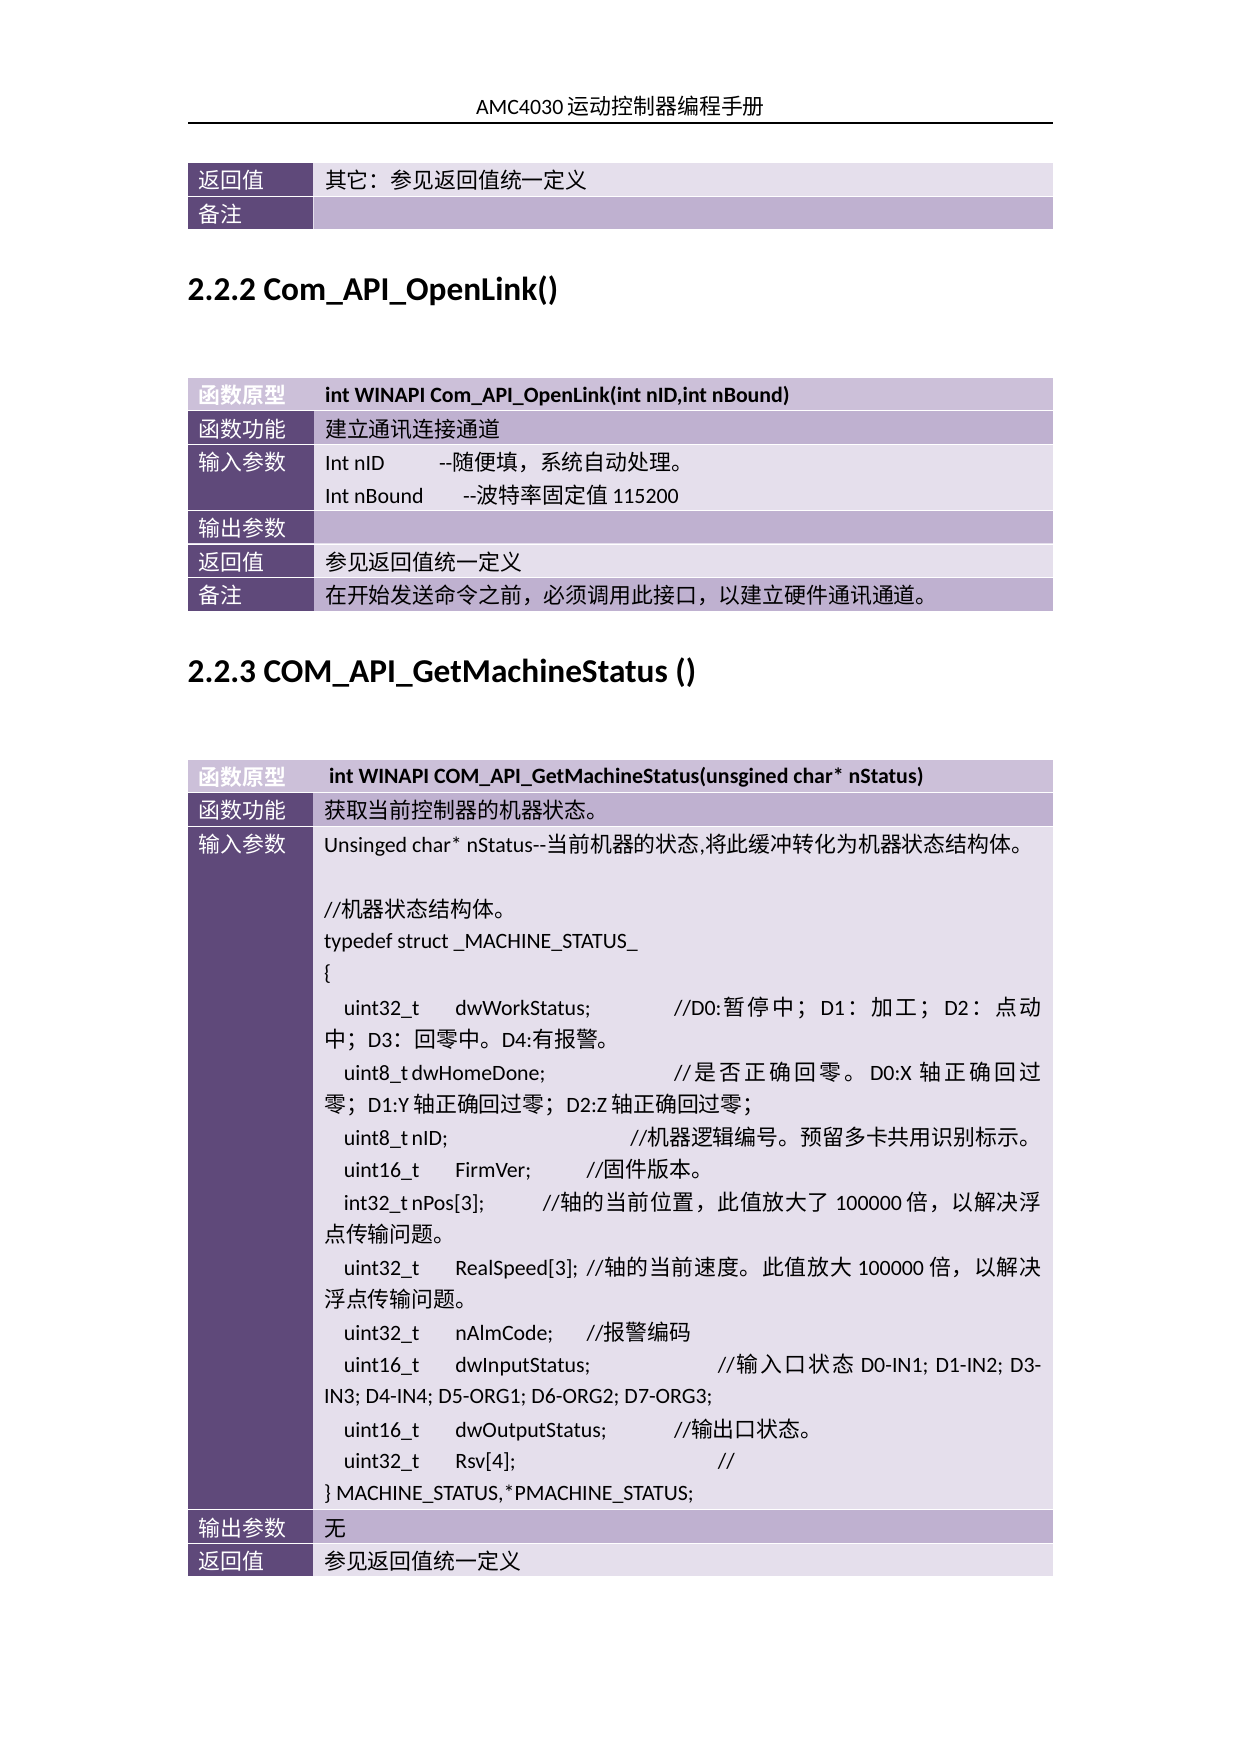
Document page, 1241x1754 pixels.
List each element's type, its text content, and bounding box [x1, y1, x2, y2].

table_cell 参见返回值统一定义 [313, 1544, 1053, 1576]
table_header 函数原型 [188, 378, 314, 410]
table_cell 函数功能 [188, 793, 313, 826]
table_cell 其它：参见返回值统一定义 [314, 163, 1053, 196]
table_cell 输入参数 [188, 445, 314, 510]
table_header int WINAPI Com_API_OpenLink(int nID,int nBound) [314, 378, 1053, 410]
table_cell 获取当前控制器的机器状态。 [313, 793, 1053, 826]
table_cell Int nID --随便填，系统自动处理。 Int nBound --波特率固定值115200 [314, 445, 1053, 510]
table_cell [314, 197, 1053, 229]
table_cell 输出参数 [188, 511, 314, 543]
table_cell 备注 [188, 578, 314, 611]
table_cell 参见返回值统一定义 [314, 545, 1053, 577]
table_cell 输入参数 [188, 827, 313, 1509]
table_cell 建立通讯连接通道 [314, 411, 1053, 444]
subtitle 2.2.3 COM_API_GetMachineStatus () [187, 638, 1053, 703]
table_cell 备注 [188, 197, 313, 229]
table_cell 函数功能 [188, 411, 314, 444]
table_cell 返回值 [188, 163, 313, 196]
table_cell 输出参数 [188, 1510, 313, 1543]
table_cell 返回值 [188, 545, 314, 577]
table_cell 无 [313, 1510, 1053, 1543]
subtitle 2.2.2 Com_API_OpenLink() [187, 256, 1053, 321]
table_cell 在开始发送命令之前，必须调用此接口，以建立硬件通讯通道。 [314, 578, 1053, 611]
table_header 函数原型 [188, 760, 313, 792]
table_header int WINAPI COM_API_GetMachineStatus(unsgined char* nStatus) [313, 760, 1053, 792]
table_cell 返回值 [188, 1544, 313, 1576]
table_cell Unsinged char* nStatus--当前机器的状态,将此缓冲转化为机器状态结构体。 //机器状态结构体。 typedef struct _MACHINE_STATUS_ { uint32_t dwWorkStatus; //D0:暂停中；D1：加工；D2：点动中；D3：回零中。D4:有报警。 uint8_t dwHomeDone; //是否正确回零。D0:X轴正确回过零；D1:Y轴正确回过零；D2:Z轴正确回过零； uint8_t nID; //机器逻辑编号。预留多卡共用识别标示。 uint16_t FirmVer; //固件版本。 int32_t nPos[3]; //轴的当前位置，此值放大了100000倍，以解决浮点传输问题。 uint32_t RealSpeed[3]; //轴的当前速度。此值放大100000倍，以解决浮点传输问题。 uint32_t nAlmCode; //报警编码 uint16_t dwInputStatus; //输入口状态D0-IN1; D1-IN2; D3-IN3; D4-IN4; D5-ORG1; D6-ORG2; D7-ORG3; uint16_t dwOutputStatus; //输出口状态。 uint32_t Rsv[4]; // } MACHINE_STATUS,*PMACHINE_STATUS; [313, 827, 1053, 1509]
table_cell [314, 511, 1053, 543]
